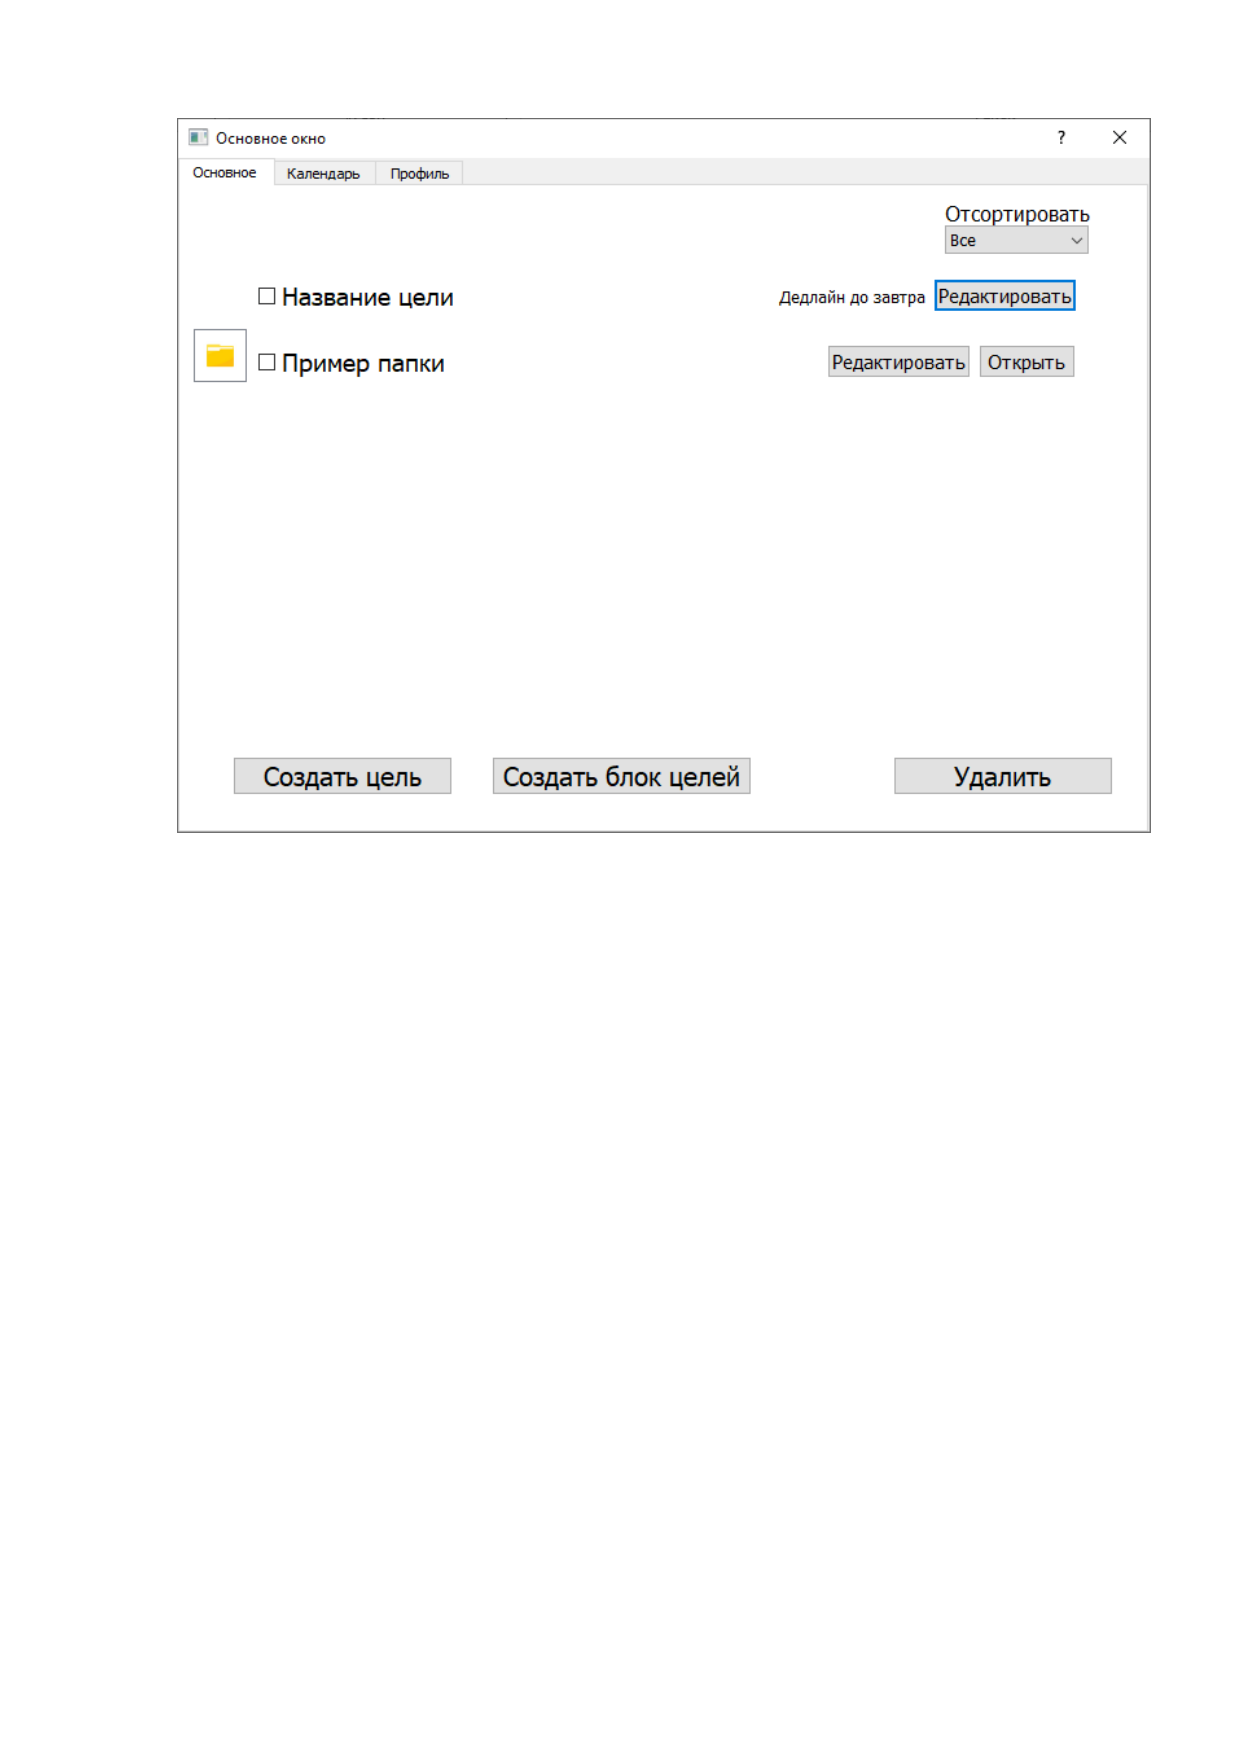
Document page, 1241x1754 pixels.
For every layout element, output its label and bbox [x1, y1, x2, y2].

picture [177, 118, 1151, 833]
